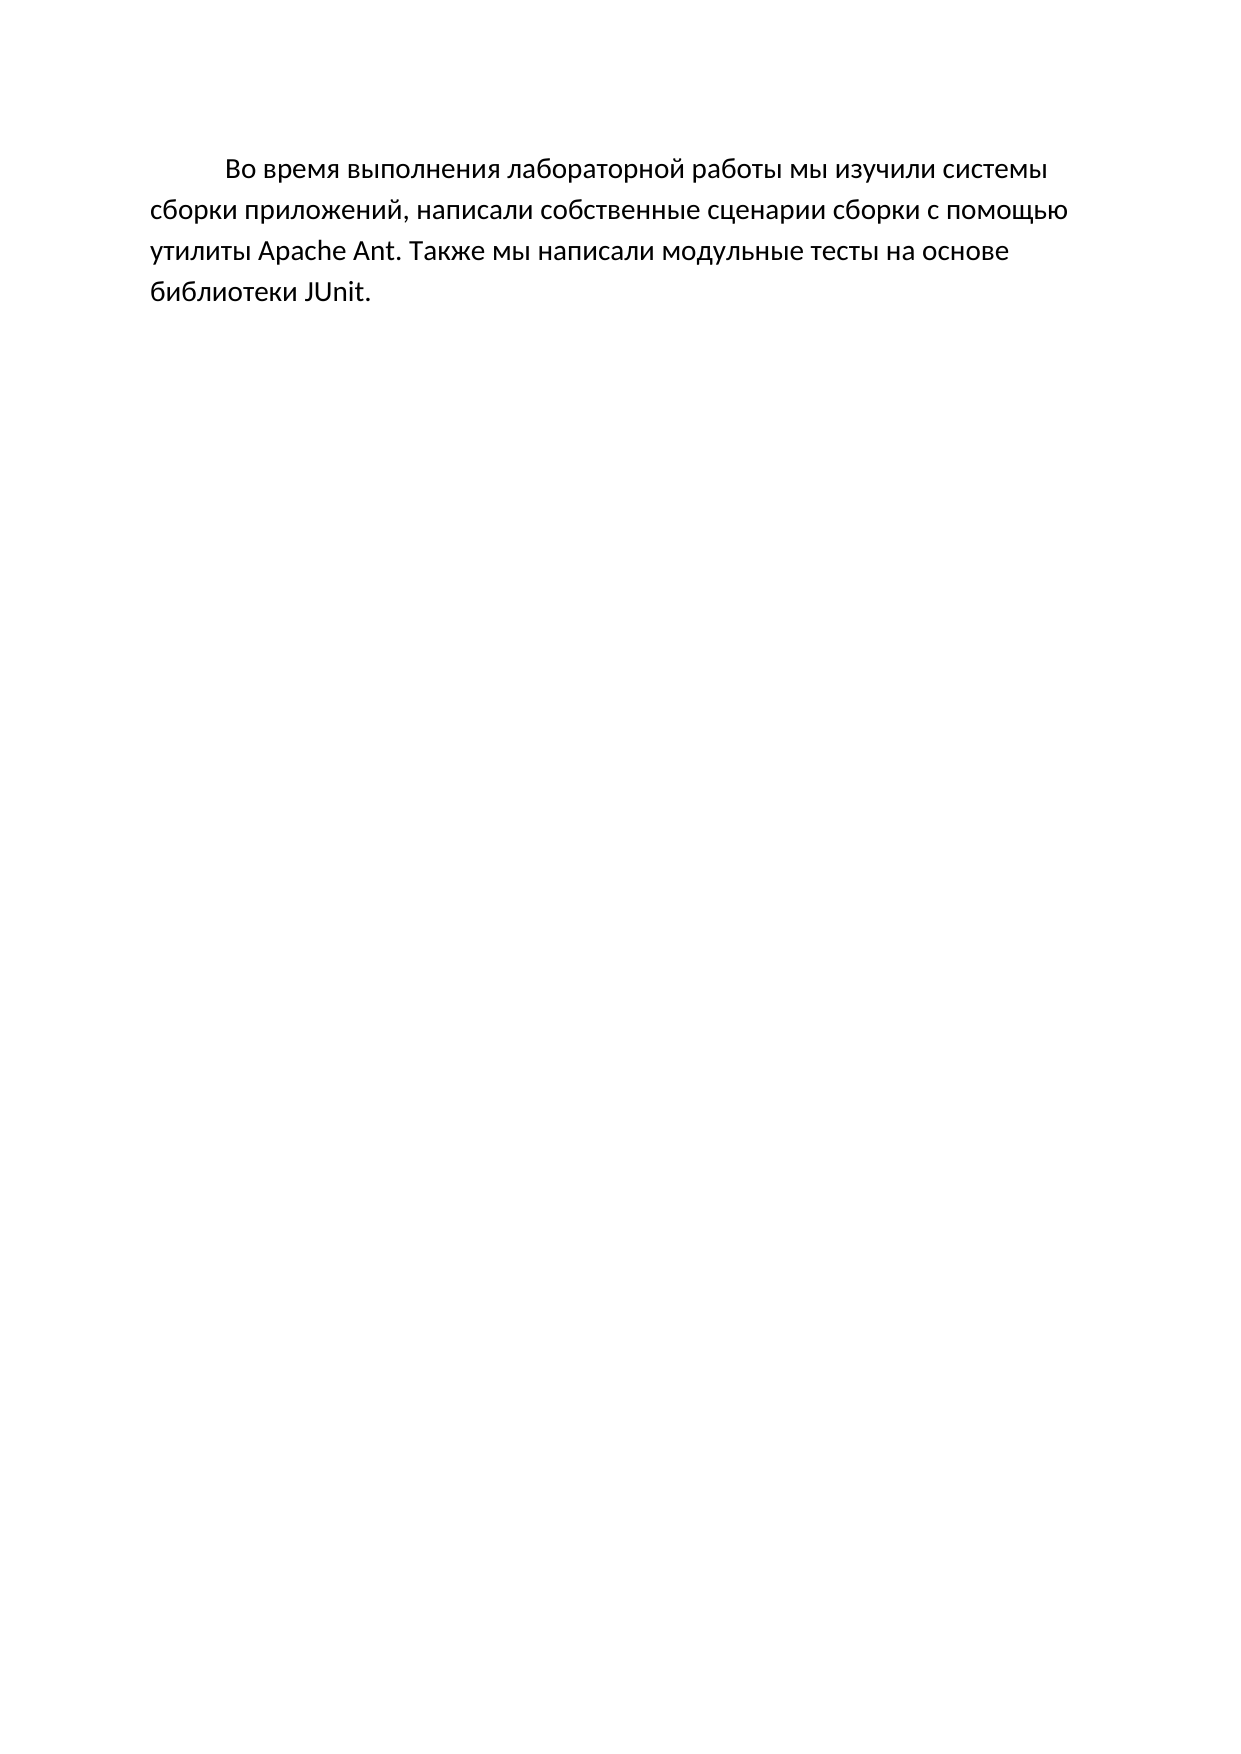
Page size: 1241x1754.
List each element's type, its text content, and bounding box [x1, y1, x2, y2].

text Во время выполнения лабораторной работы мы изучили системы сборки приложений, написали собственные сценарии сборки с помощью утилиты Apache Ant. Также мы написали модульные тесты на основе библиотеки JUnit. [150, 150, 1090, 308]
